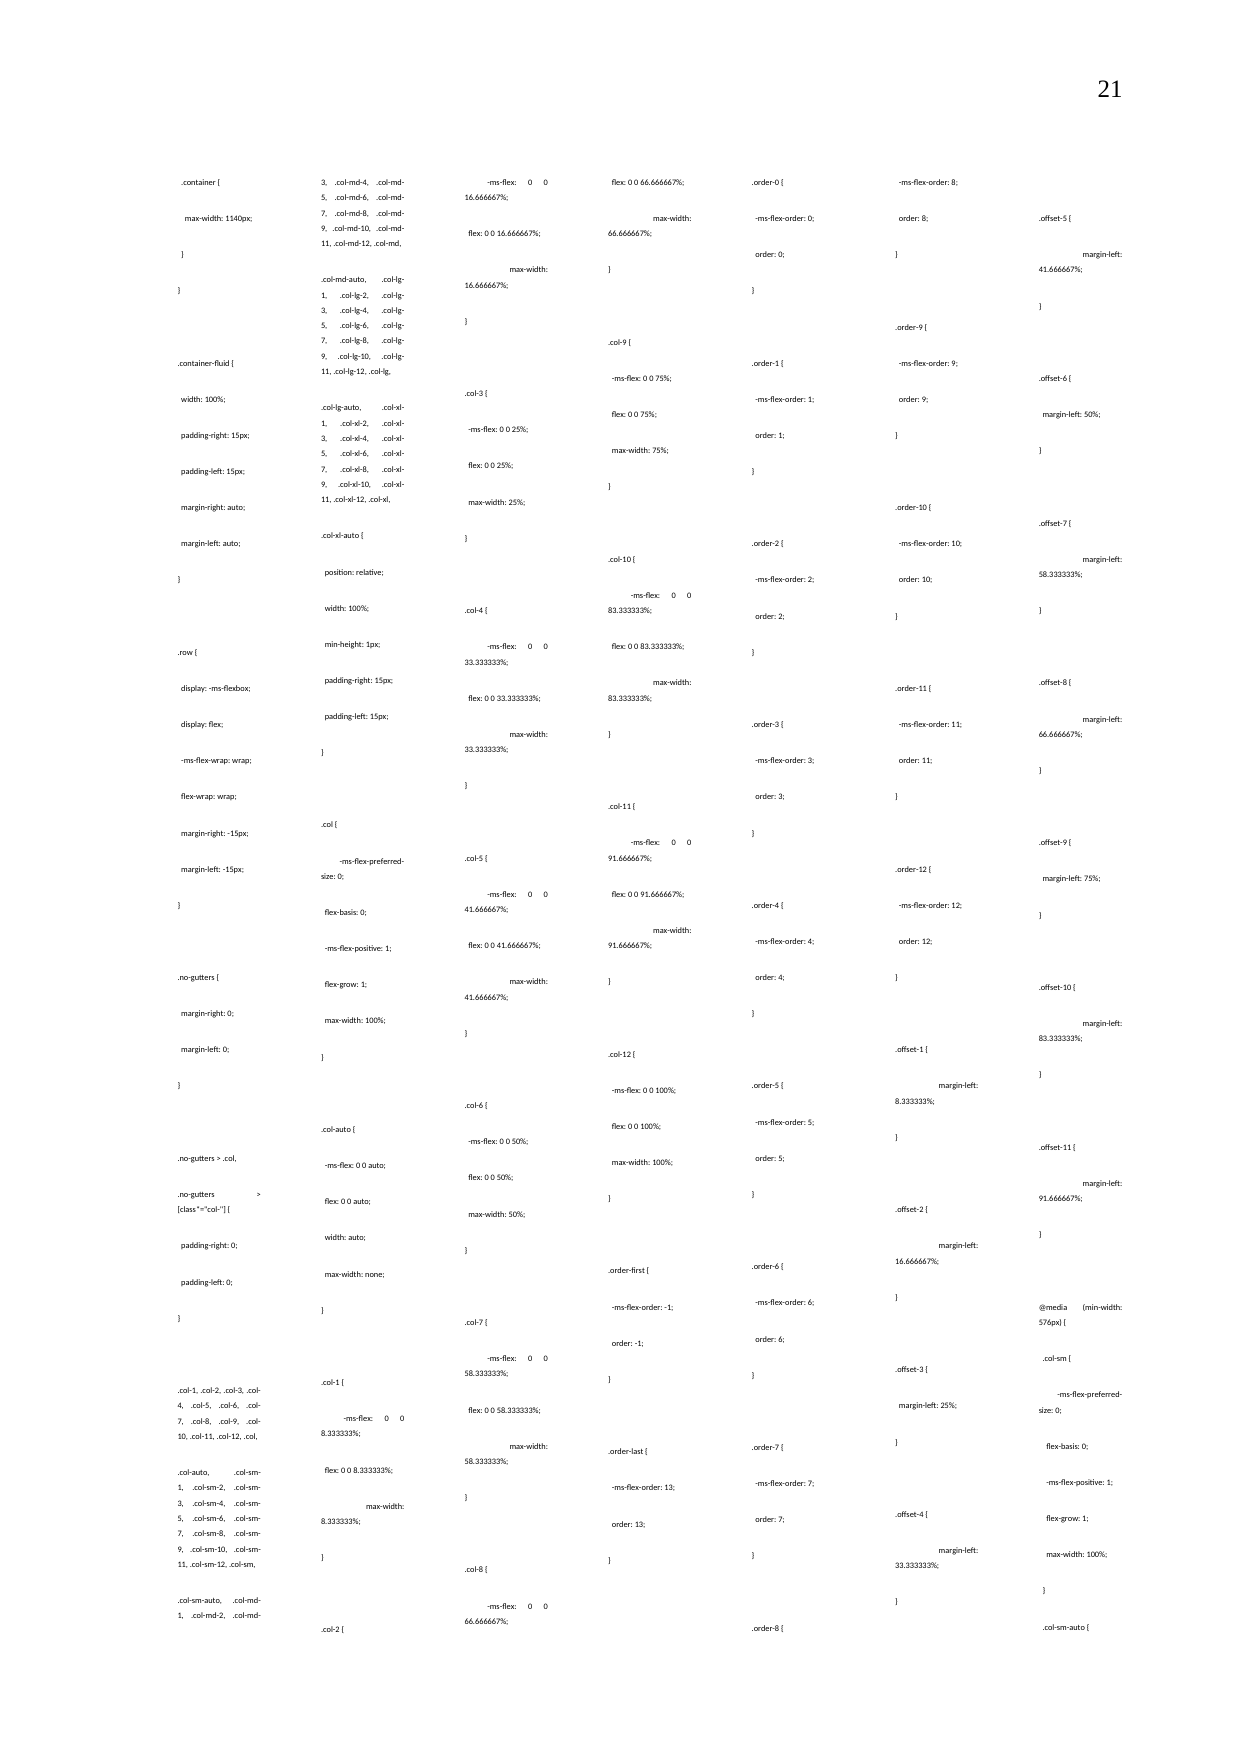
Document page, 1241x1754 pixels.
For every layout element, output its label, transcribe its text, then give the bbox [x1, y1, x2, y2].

text max-width: 91.666667%; [608, 925, 691, 951]
text margin-left: 58.333333%; [1038, 554, 1122, 579]
text margin-left: 8.333333%; [895, 1081, 978, 1106]
text max-width: 83.333333%; [608, 678, 691, 703]
text -ms-flex: 0 0 66.666667%; [464, 1601, 548, 1626]
text -ms-flex: 0 0 16.666667%; [464, 177, 548, 203]
text -ms-flex: 0 0 8.333333%; [321, 1413, 404, 1439]
text max-width: 16.666667%; [464, 265, 548, 290]
text margin-left: 41.666667%; [1038, 249, 1122, 275]
text margin-left: 66.666667%; [1038, 714, 1122, 739]
text -ms-flex: 0 0 33.333333%; [464, 642, 548, 667]
text margin-left: 16.666667%; [895, 1241, 978, 1266]
text -ms-flex: 0 0 83.333333%; [608, 590, 691, 616]
text max-width: 41.666667%; [464, 977, 548, 1002]
text margin-left: 83.333333%; [1038, 1018, 1122, 1044]
text max-width: 58.333333%; [464, 1441, 548, 1467]
text @media (min-width: 576px) { [1038, 1302, 1122, 1327]
text -ms-flex-preferred-size: 0; [1038, 1389, 1122, 1415]
text max-width: 33.333333%; [464, 729, 548, 755]
text max-width: 8.333333%; [321, 1501, 404, 1527]
text margin-left: 33.333333%; [895, 1545, 978, 1571]
text -ms-flex: 0 0 91.666667%; [608, 838, 691, 863]
text margin-left: 91.666667%; [1038, 1178, 1122, 1204]
text -ms-flex: 0 0 41.666667%; [464, 889, 548, 914]
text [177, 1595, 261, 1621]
text -ms-flex: 0 0 58.333333%; [464, 1353, 548, 1379]
text max-width: 66.666667%; [608, 213, 691, 239]
text .no-gutters > [class*="col-"] { [177, 1189, 261, 1215]
text -ms-flex-preferred-size: 0; [321, 856, 404, 881]
